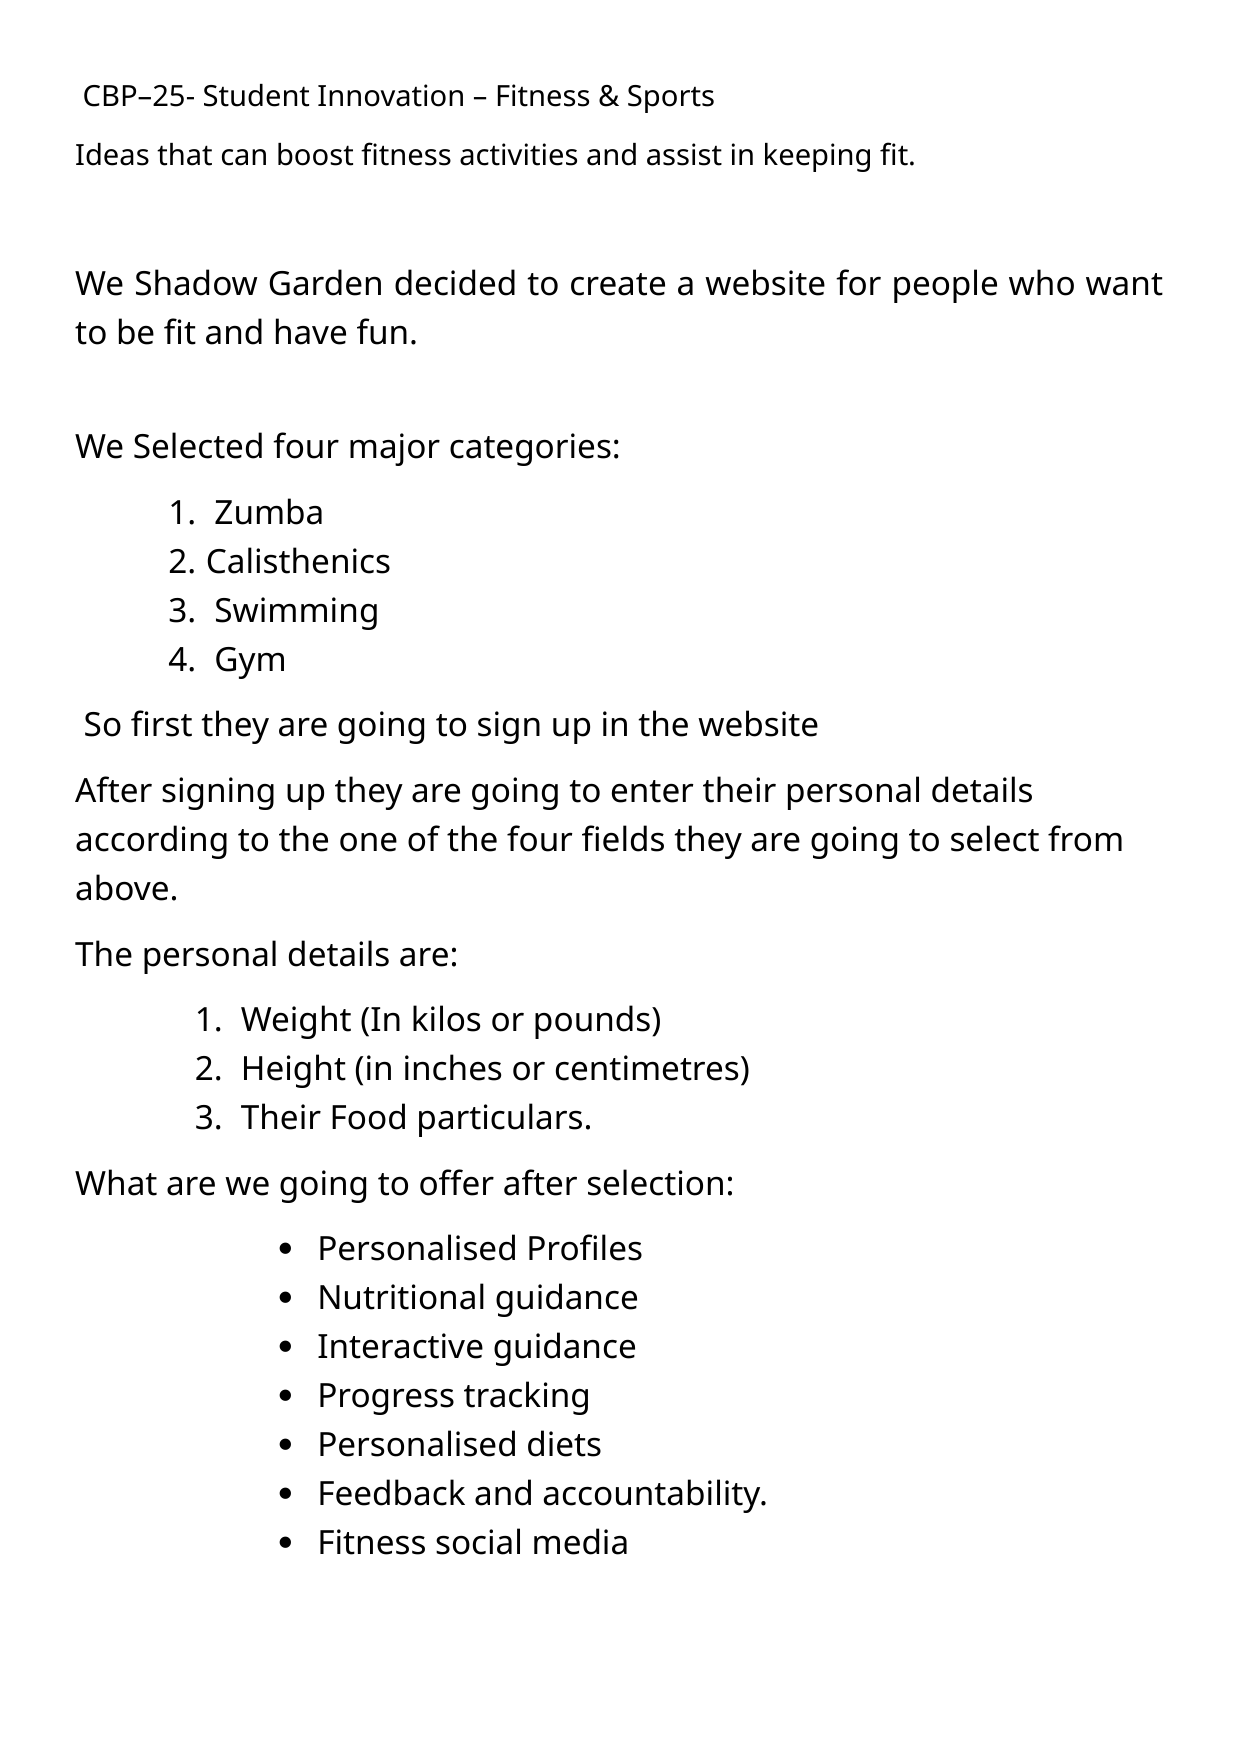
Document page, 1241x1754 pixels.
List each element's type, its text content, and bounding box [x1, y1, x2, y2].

text We Shadow Garden decided to create a website for people who want to be fit and have fun. [75, 259, 1165, 354]
list Interactive guidance [279, 1323, 1165, 1368]
list Progress tracking [279, 1372, 1165, 1417]
list Feedback and accountability. [279, 1470, 1165, 1515]
text Ideas that can boost fitness activities and assist in keeping fit. [75, 134, 1165, 174]
list Their Food particulars. [194, 1094, 1165, 1139]
list Personalised diets [279, 1421, 1165, 1466]
text What are we going to offer after selection: [75, 1159, 1165, 1205]
list Calisthenics [168, 538, 1165, 583]
list Zumba [168, 489, 1165, 534]
list Weight (In kilos or pounds) [194, 996, 1165, 1041]
text We Selected four major categories: [75, 374, 1165, 468]
text CBP–25- Student Innovation – Fitness & Sports [75, 75, 1165, 115]
text After signing up they are going to enter their personal details according to the one of the four fields they are going to select from above. [75, 767, 1165, 910]
list Nutritional guidance [279, 1274, 1165, 1319]
list Personalised Profiles [279, 1225, 1165, 1271]
list Swimming [168, 587, 1165, 632]
text So first they are going to sign up in the website [75, 701, 1165, 747]
list Height (in inches or centimetres) [194, 1045, 1165, 1090]
text The personal details are: [75, 930, 1165, 976]
list Fitness social media [279, 1519, 1165, 1564]
list Gym [168, 636, 1165, 681]
